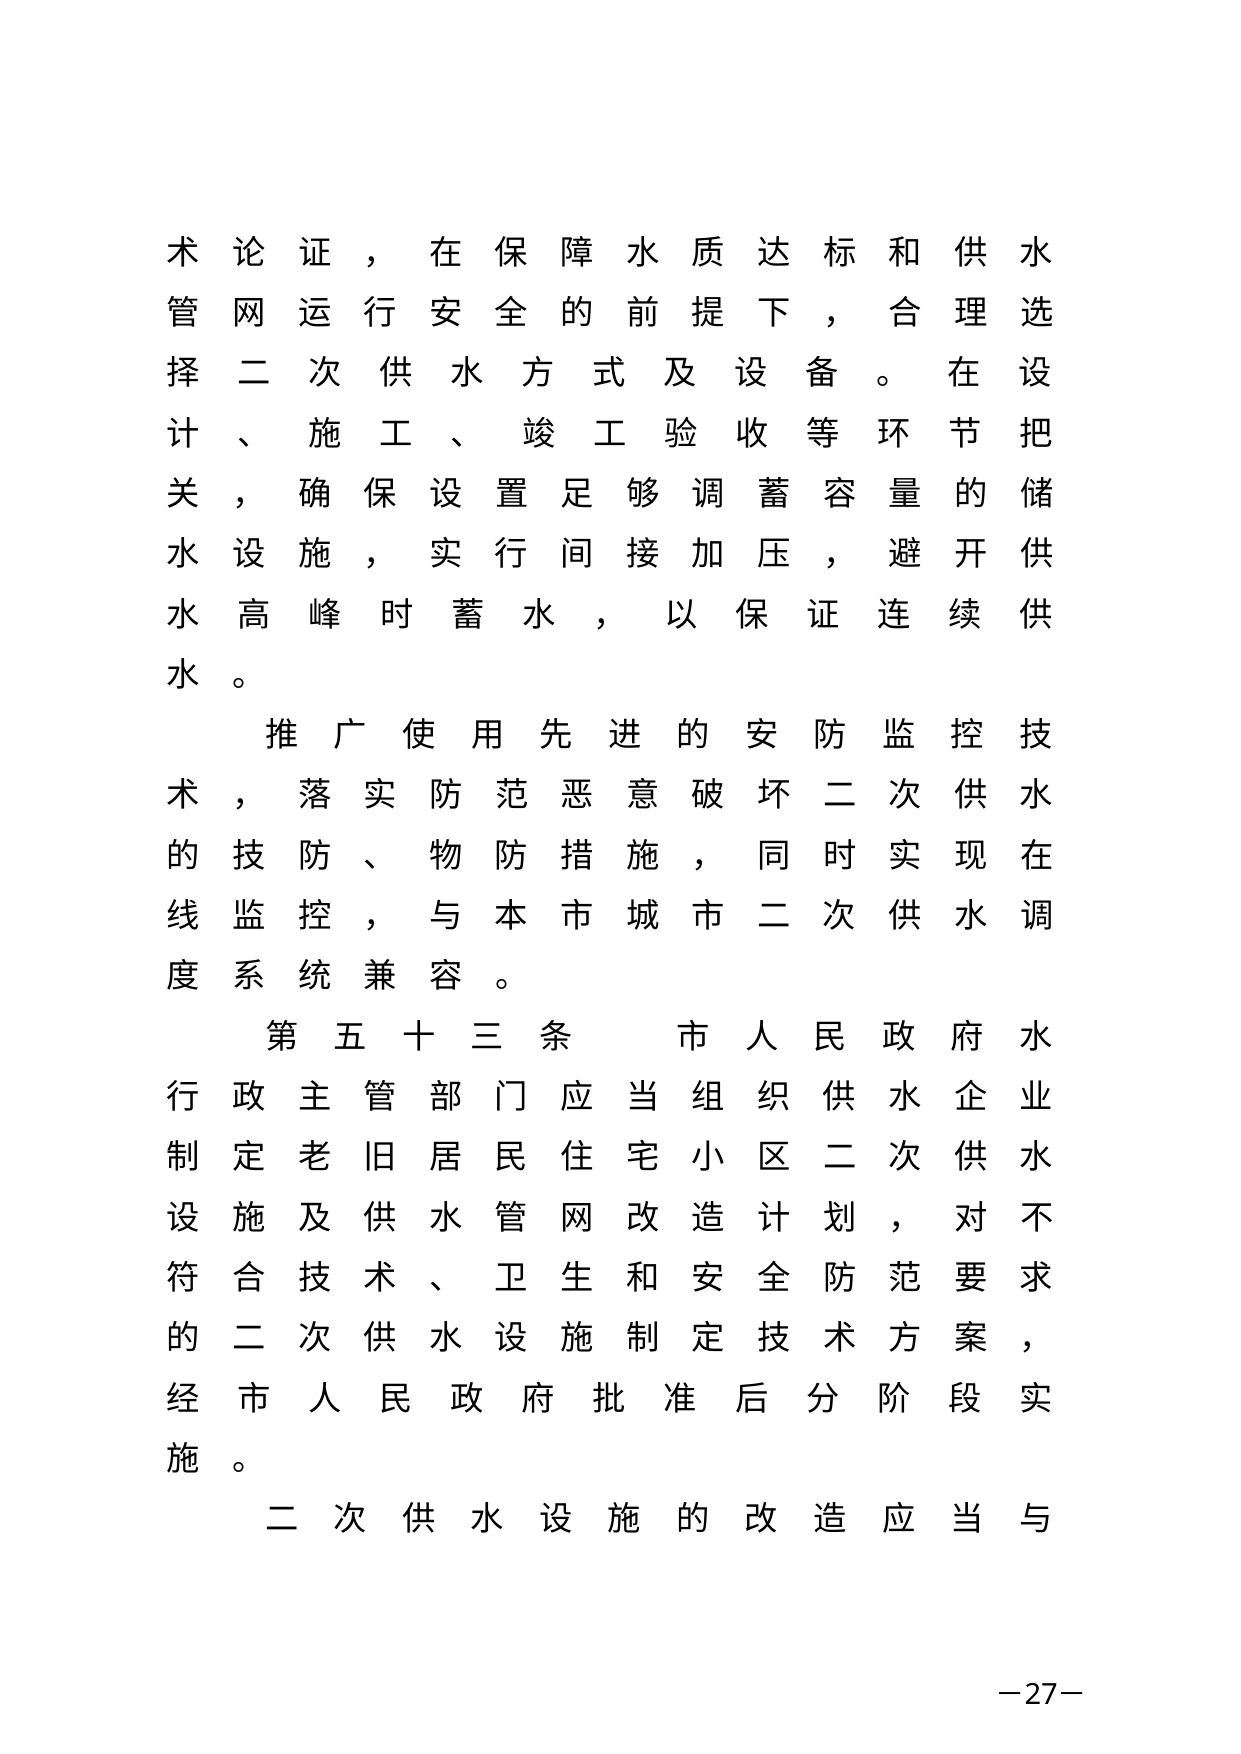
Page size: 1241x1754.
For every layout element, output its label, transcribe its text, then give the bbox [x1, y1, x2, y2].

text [167, 1486, 1085, 1546]
text 第五十三条 市人民政府水行政主管部门应当组织供水企业制定老旧居民住宅小区二次供水设施及供水管网改造计划，对不符合技术、卫生和安全防范要求的二次供水设施制定技术方案，经市人民政府批准后分阶段实施。 [167, 1003, 1085, 1486]
text 推广使用先进的安防监控技术，落实防范恶意破坏二次供水的技防、物防措施，同时实现在线监控，与本市城市二次供水调度系统兼容。 [167, 702, 1085, 1003]
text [167, 219, 1085, 702]
